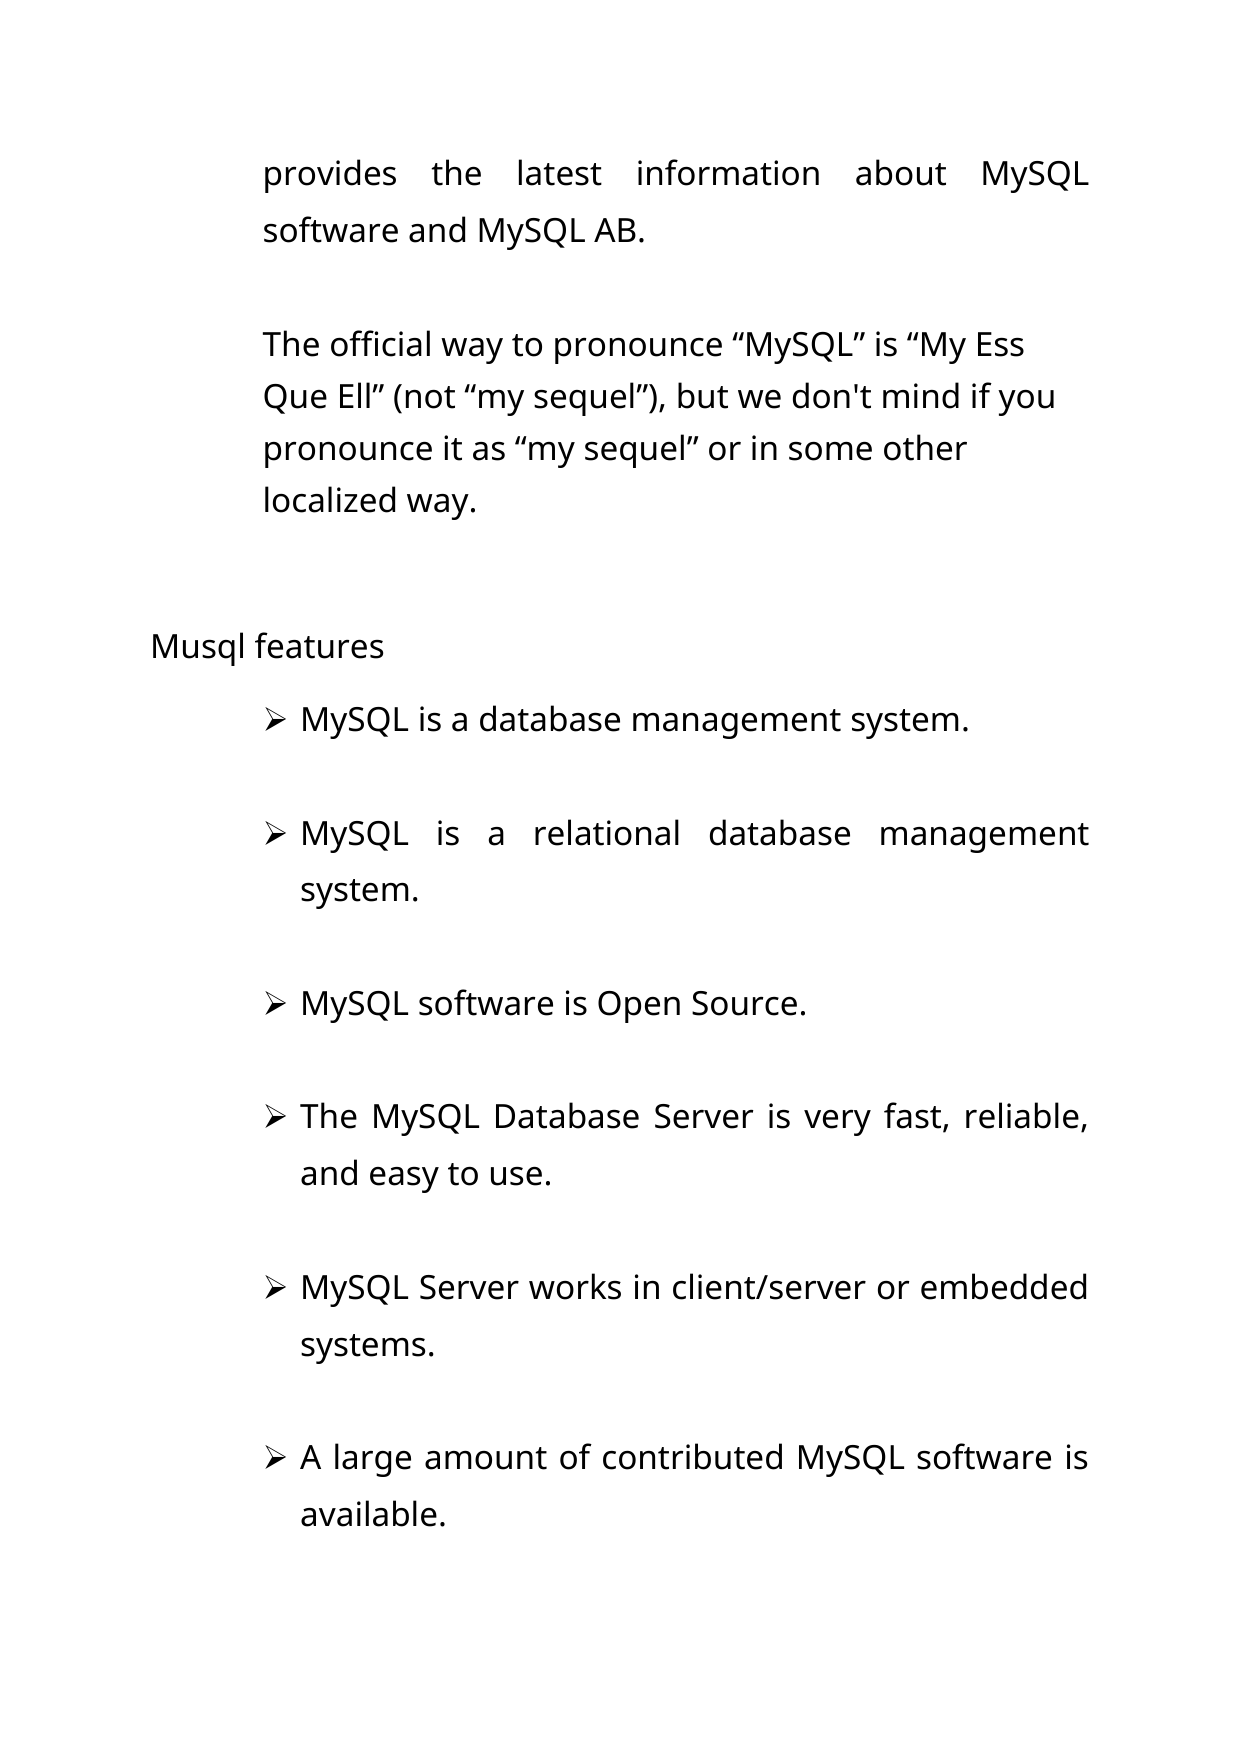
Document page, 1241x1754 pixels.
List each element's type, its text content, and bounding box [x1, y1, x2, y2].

list MySQL Server works in client/server or embedded systems. [262, 1264, 1090, 1366]
text Musql features [150, 623, 1090, 668]
list MySQL is a relational database management system. [262, 809, 1090, 912]
text The official way to pronounce “MySQL” is “My Ess Que Ell” (not “my sequel”), but we don't mind if you pronounce it as “my sequel” or in some other localized way. [262, 320, 1090, 522]
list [225, 150, 1090, 252]
list MySQL is a database management system. [262, 696, 1090, 741]
list MySQL software is Open Source. [262, 980, 1090, 1025]
list A large amount of contributed MySQL software is available. [262, 1434, 1090, 1536]
list The MySQL Database Server is very fast, reliable, and easy to use. [262, 1093, 1090, 1196]
